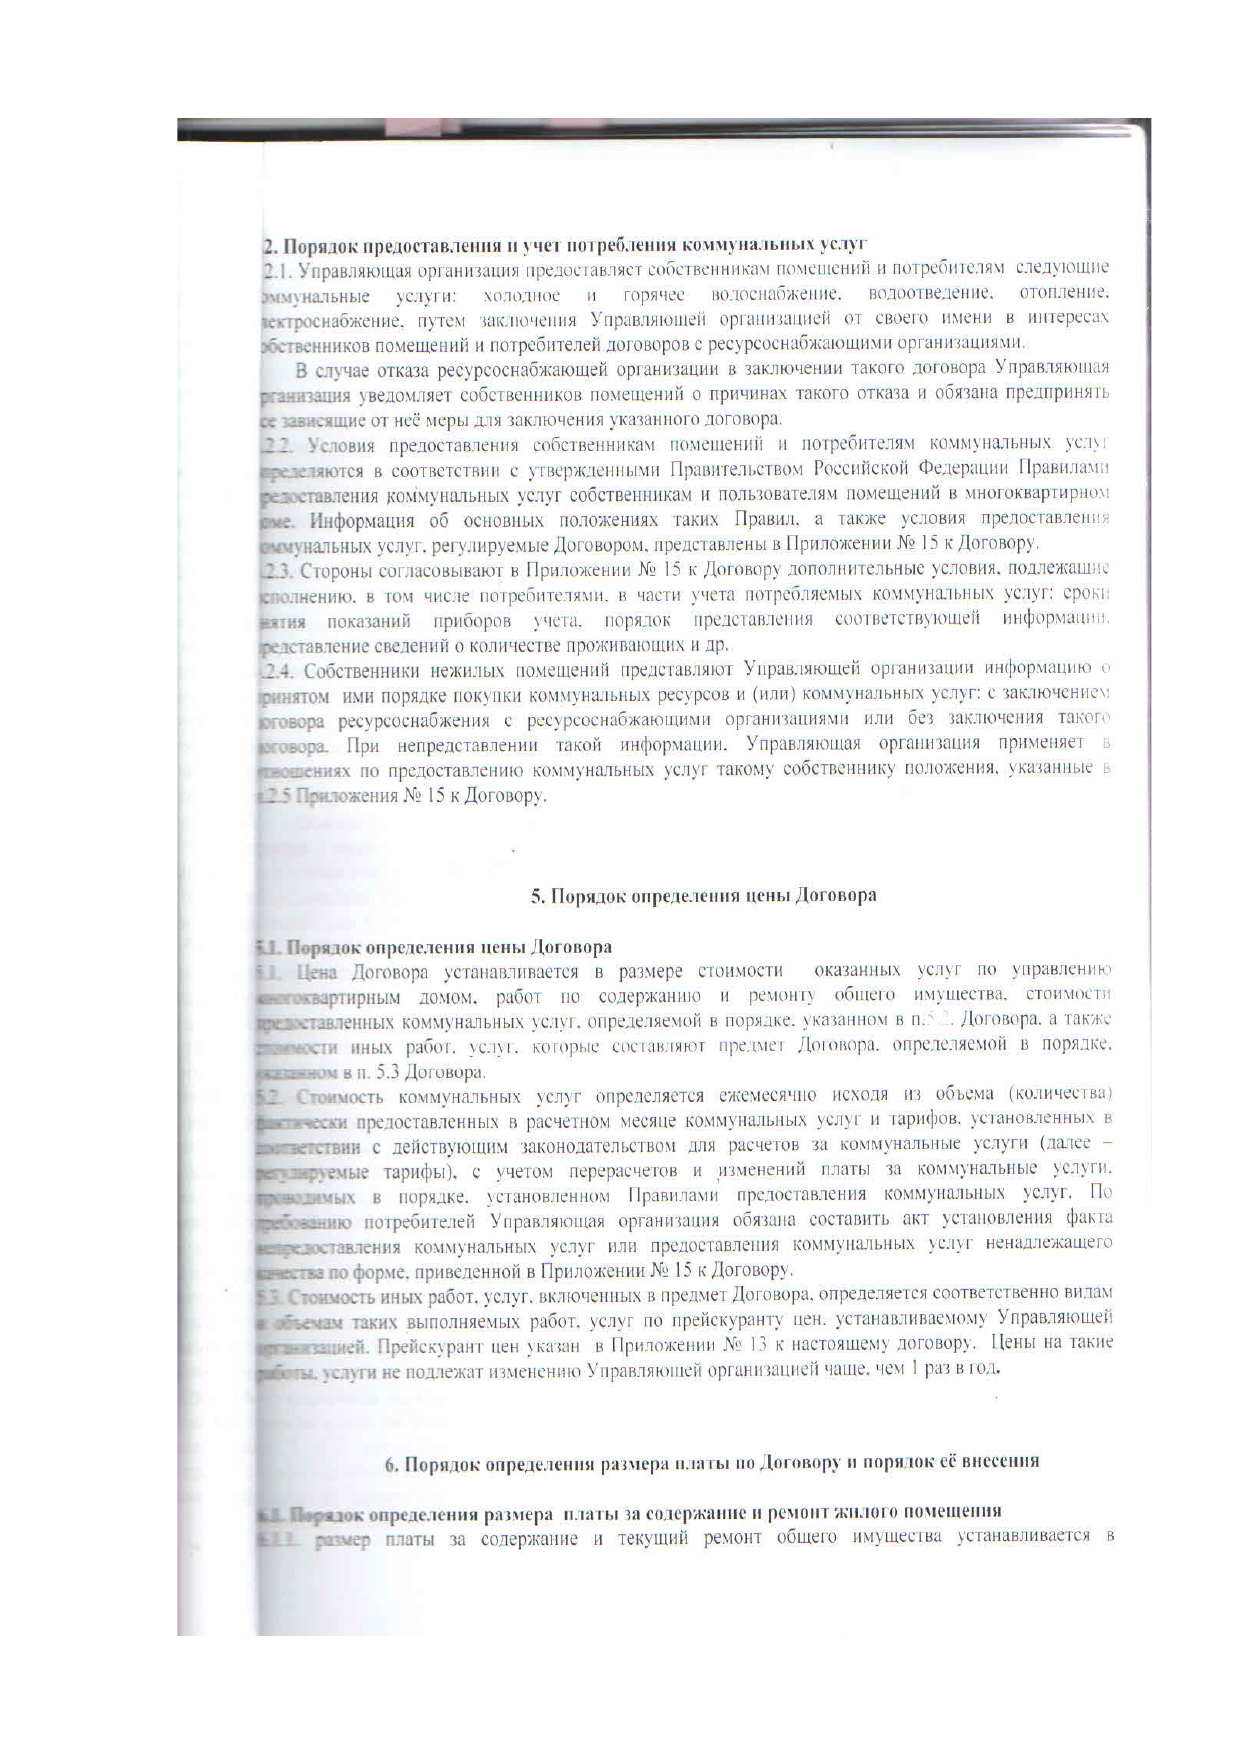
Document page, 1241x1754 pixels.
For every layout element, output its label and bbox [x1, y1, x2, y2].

picture [177, 118, 1152, 1636]
